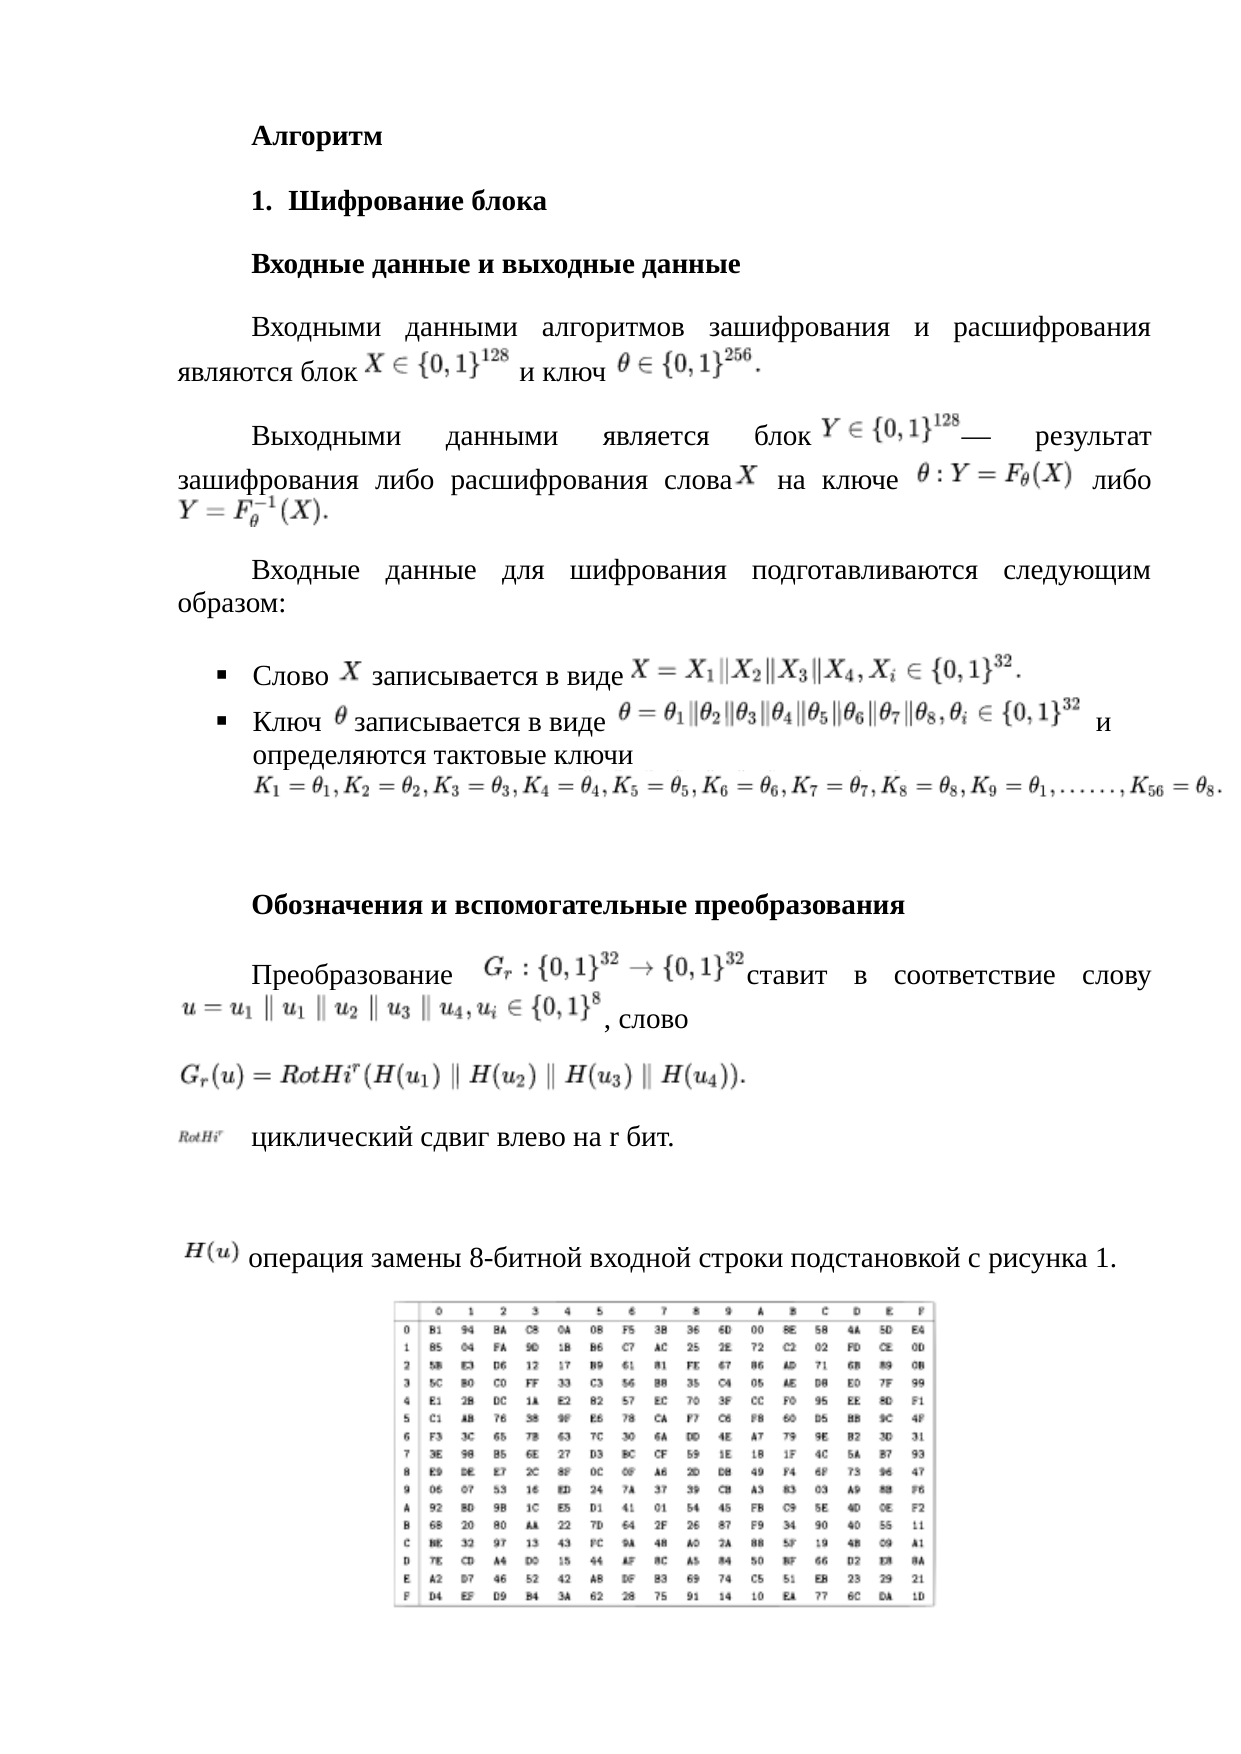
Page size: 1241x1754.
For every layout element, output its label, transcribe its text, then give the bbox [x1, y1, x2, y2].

text операция замены 8-битной входной строки подстановкой с рисунка 1. [177, 1236, 1152, 1273]
picture [328, 691, 354, 731]
text Входные данные для шифрования подготавливаются следующим образом: [177, 552, 1152, 619]
picture [613, 696, 1089, 731]
text Входными данными алгоритмов зашифрования и расшифрования являются блок {\displaystyle X\in \{0,1\}^{128}}и ключ {\displaystyle \theta \in \{0,1\}^{256}.} [177, 309, 1152, 388]
picture [336, 648, 365, 686]
picture [631, 651, 1024, 686]
picture [732, 451, 761, 490]
picture [479, 950, 747, 985]
text Обозначения и вспомогательные преобразования [177, 887, 1152, 921]
text Входные данные и выходные данные [177, 246, 1152, 280]
picture [177, 495, 331, 527]
picture [364, 342, 512, 382]
text Алгоритм [177, 118, 1152, 152]
picture [613, 347, 765, 382]
picture [819, 412, 962, 446]
list циклический сдвиг влево на r бит. [177, 1119, 1152, 1152]
picture [389, 1298, 940, 1611]
picture [177, 1059, 753, 1094]
picture [252, 770, 1227, 801]
picture [177, 990, 604, 1029]
text Выходными данными является блок {\displaystyle Y\in \{0,1\}^{128}}— результат зашифрования либо расшифрования слова на ключе либо [177, 413, 1152, 527]
picture [915, 458, 1076, 490]
list Шифрование блока [251, 183, 1152, 217]
picture [184, 1236, 241, 1268]
picture [178, 1129, 225, 1147]
